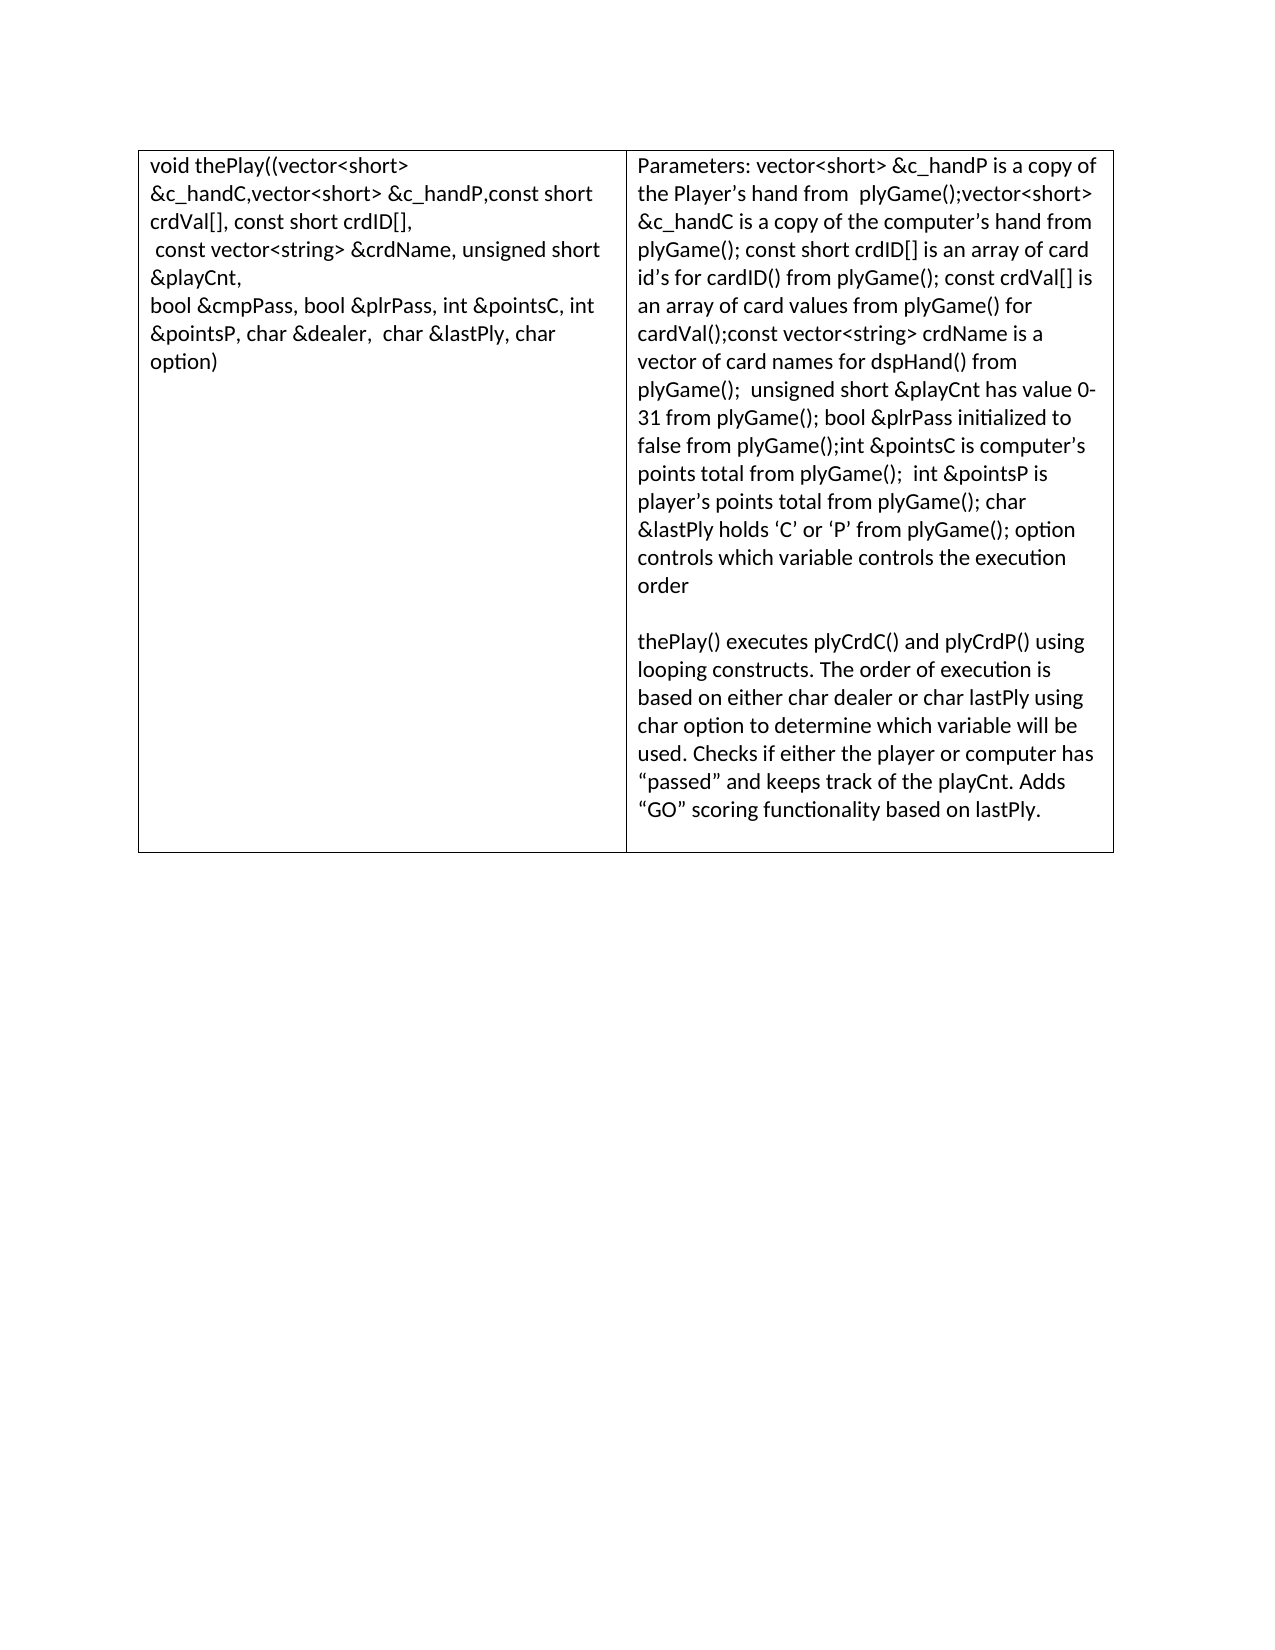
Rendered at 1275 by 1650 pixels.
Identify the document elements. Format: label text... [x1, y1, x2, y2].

table_cell void thePlay((vector<short> &c_handC,vector<short> &c_handP,const short crdVal[], const short crdID[], const vector<string> &crdName, unsigned short &playCnt, bool &cmpPass, bool &plrPass, int &pointsC, int &pointsP, char &dealer, char &lastPly, char option) [139, 151, 626, 852]
table_cell Parameters: vector<short> &c_handP is a copy of the Player’s hand from plyGame();vector<short> &c_handC is a copy of the computer’s hand from plyGame(); const short crdID[] is an array of card id’s for cardID() from plyGame(); const crdVal[] is an array of card values from plyGame() for cardVal();const vector<string> crdName is a vector of card names for dspHand() from plyGame(); unsigned short &playCnt has value 0-31 from plyGame(); bool &plrPass initialized to false from plyGame();int &pointsC is computer’s points total from plyGame(); int &pointsP is player’s points total from plyGame(); char &lastPly holds ‘C’ or ‘P’ from plyGame(); option controls which variable controls the execution order thePlay() executes plyCrdC() and plyCrdP() using looping constructs. The order of execution is based on either char dealer or char lastPly using char option to determine which variable will be used. Checks if either the player or computer has “passed” and keeps track of the playCnt. Adds “GO” scoring functionality based on lastPly. [627, 151, 1113, 852]
